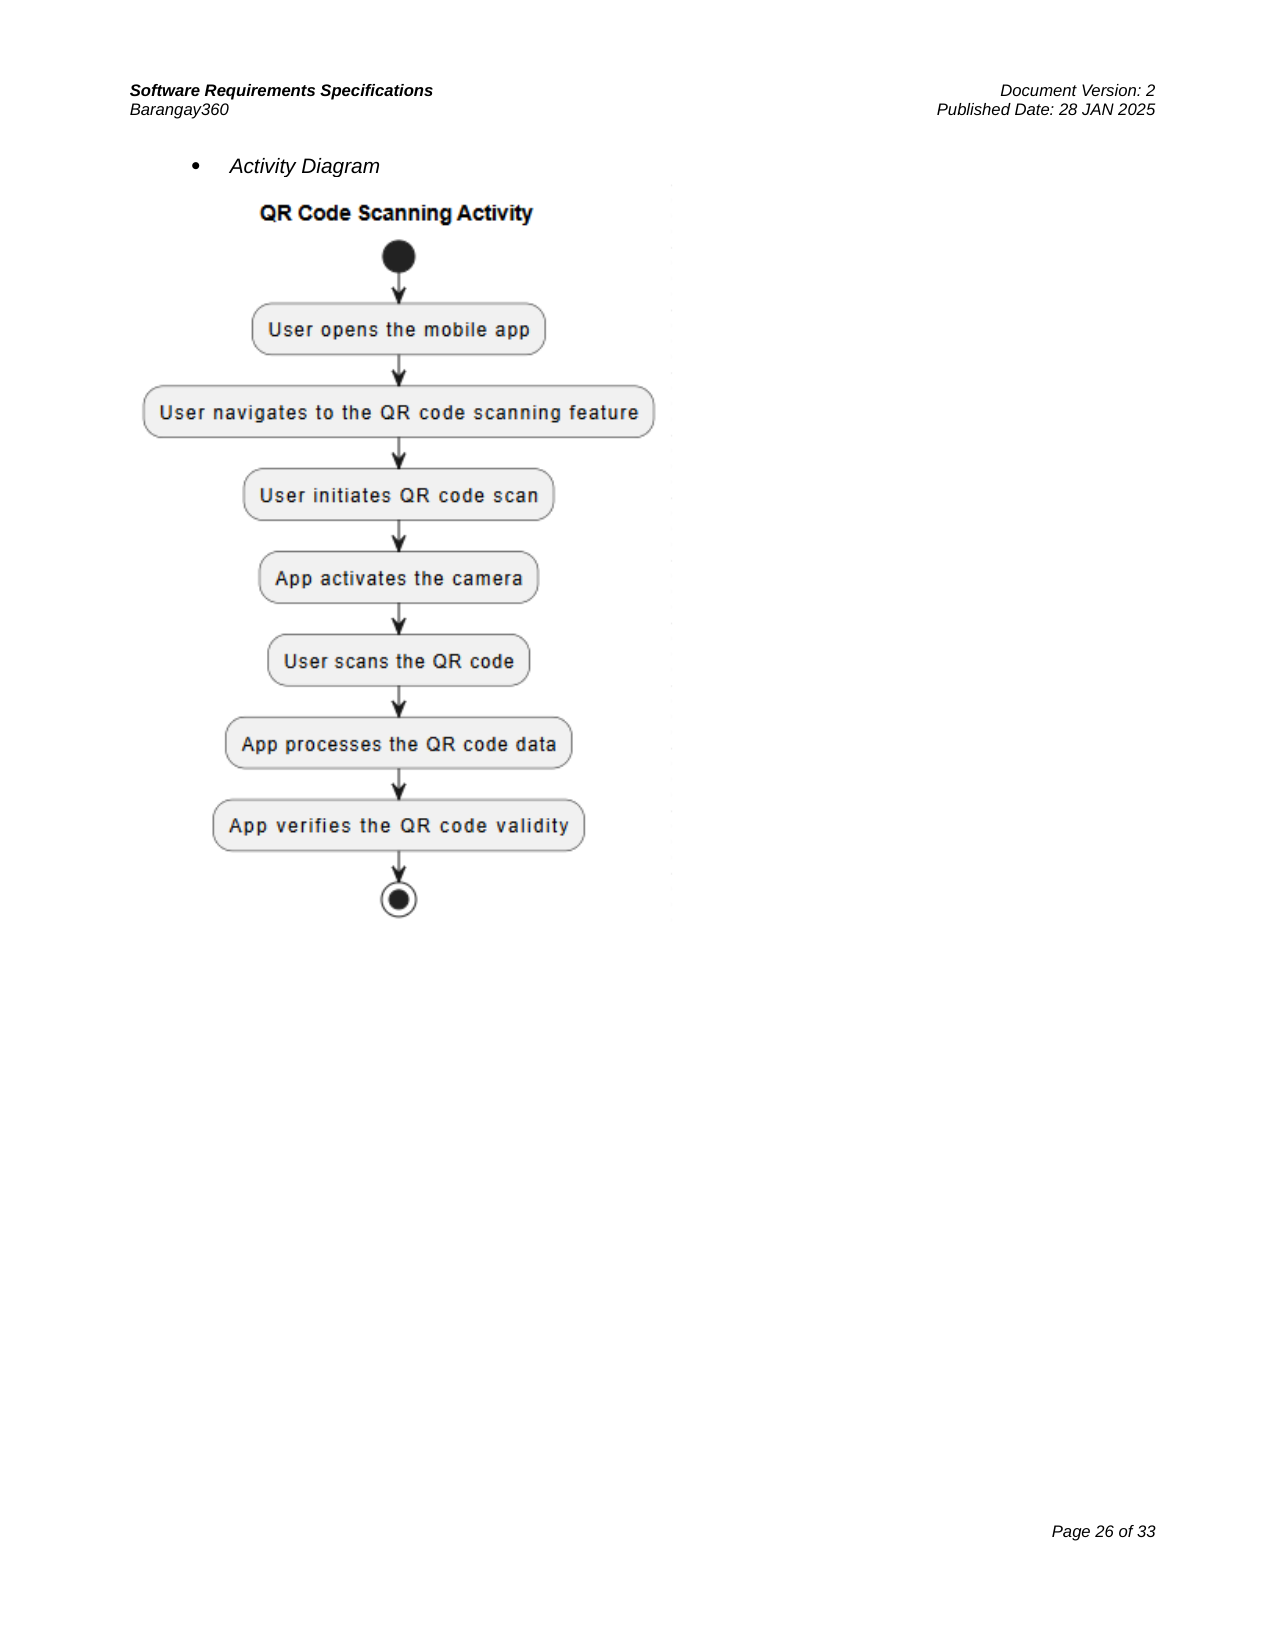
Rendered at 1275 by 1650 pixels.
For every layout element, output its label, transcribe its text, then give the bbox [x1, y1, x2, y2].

subtitle Activity Diagram [192, 153, 1157, 178]
picture [133, 177, 673, 925]
